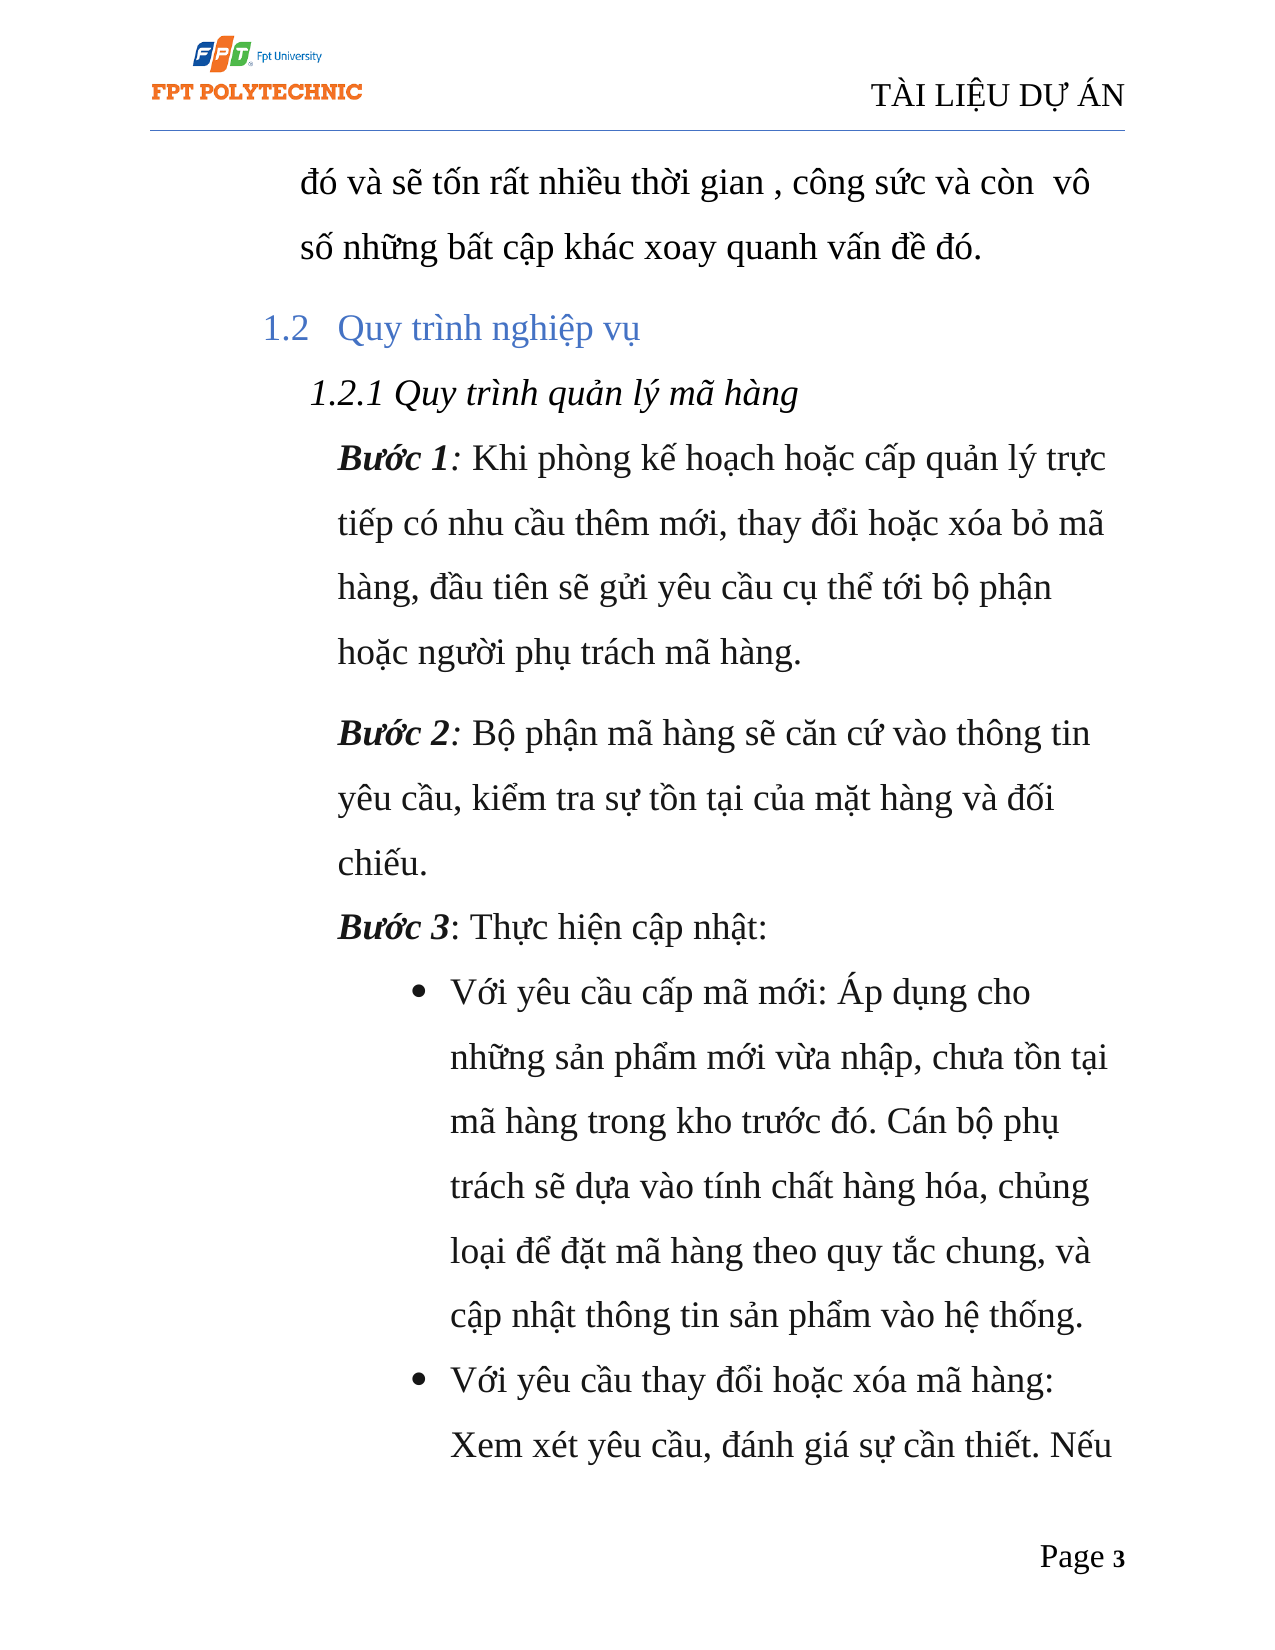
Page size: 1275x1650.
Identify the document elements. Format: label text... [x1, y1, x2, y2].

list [412, 1357, 1125, 1465]
subtitle 1.2.1 Quy trình quản lý mã hàng [300, 371, 1125, 414]
text Bước 2: Bộ phận mã hàng sẽ căn cứ vào thông tin yêu cầu, kiểm tra sự tồn tại của mặt hàng và đối chiếu. [337, 711, 1125, 883]
text Bước 3: Thực hiện cập nhật: [337, 905, 1125, 948]
list Với yêu cầu cấp mã mới: Áp dụng cho những sản phẩm mới vừa nhập, chưa tồn tại mã hàng trong kho trước đó. Cán bộ phụ trách sẽ dựa vào tính chất hàng hóa, chủng loại để đặt mã hàng theo quy tắc chung, và cập nhật thông tin sản phẩm vào hệ thống. [412, 969, 1125, 1336]
text Bước 1: Khi phòng kế hoạch hoặc cấp quản lý trực tiếp có nhu cầu thêm mới, thay đổi hoặc xóa bỏ mã hàng, đầu tiên sẽ gửi yêu cầu cụ thể tới bộ phận hoặc người phụ trách mã hàng. [337, 435, 1125, 672]
picture [150, 21, 363, 126]
subtitle Quy trình nghiệp vụ [262, 306, 1125, 349]
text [300, 160, 1125, 268]
